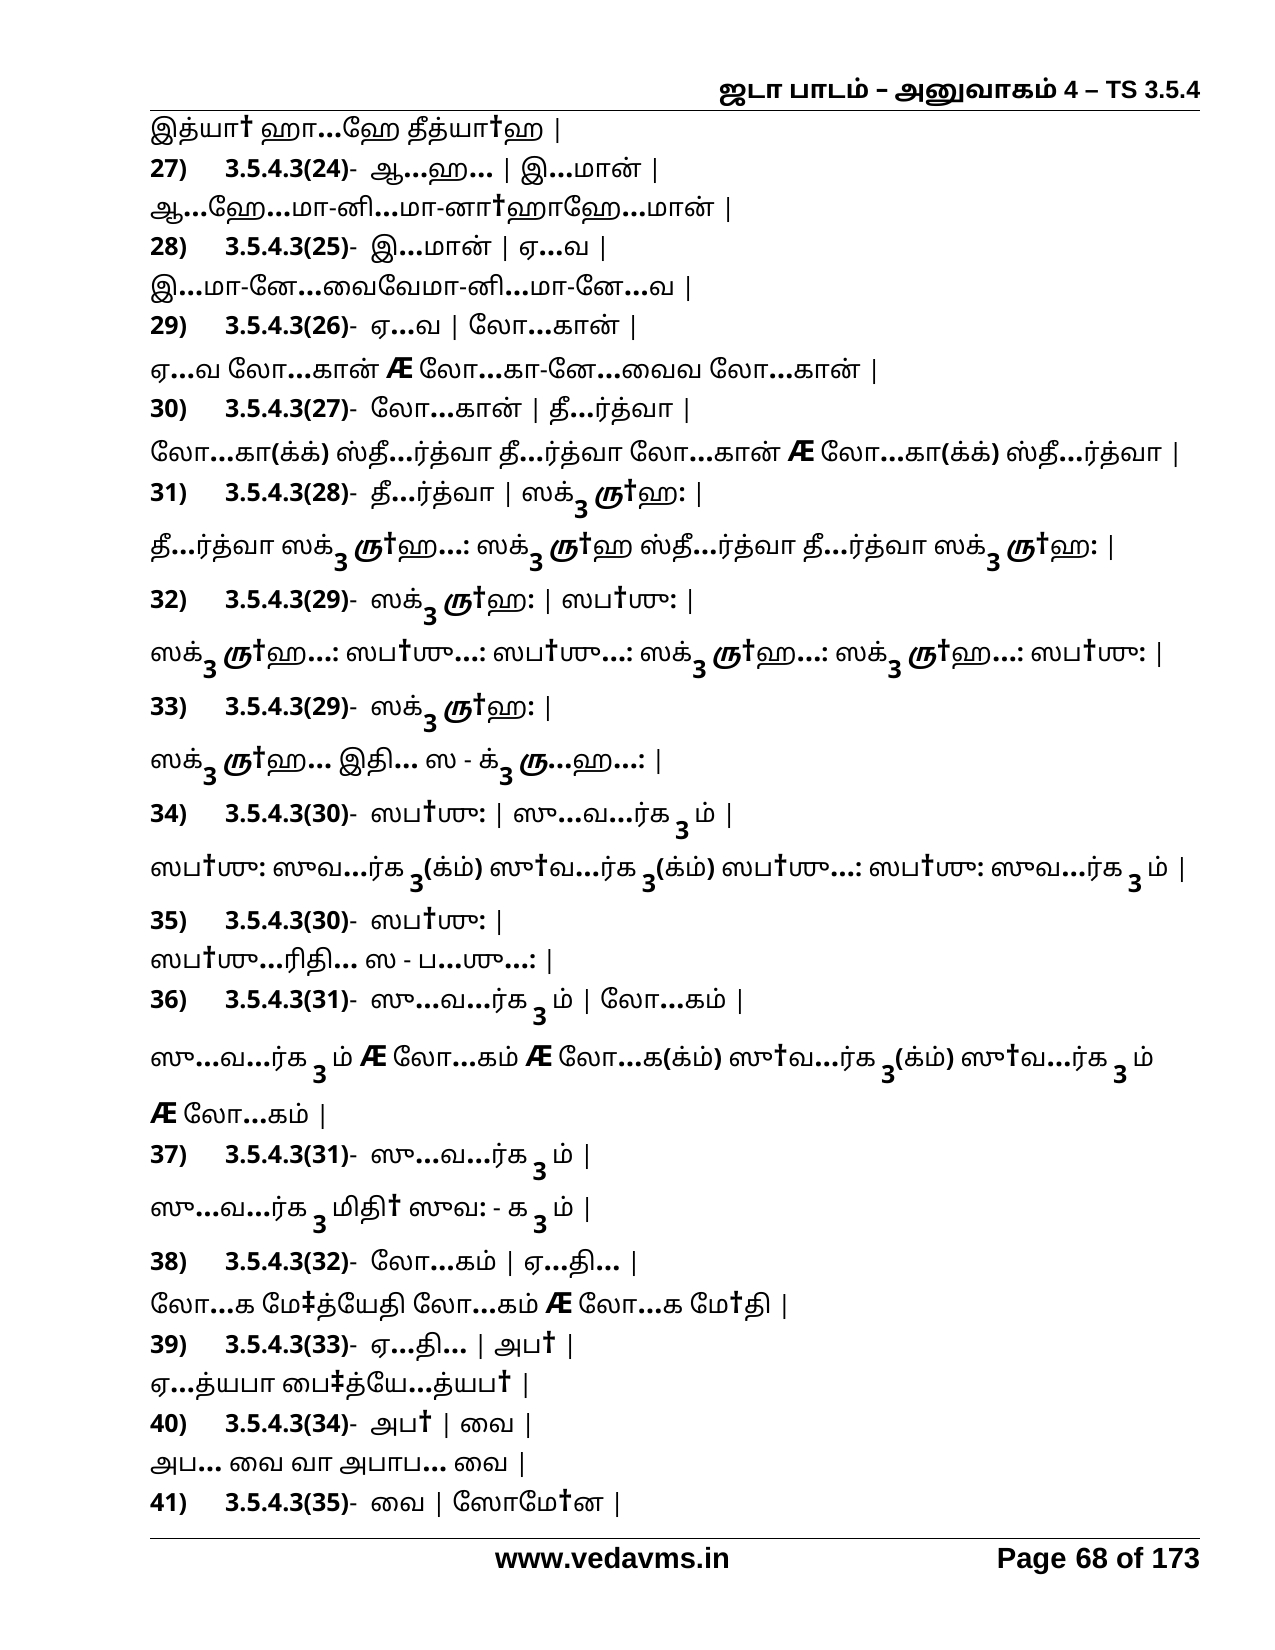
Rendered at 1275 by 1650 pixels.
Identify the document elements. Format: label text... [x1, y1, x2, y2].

text தீ…ர்த்வா ஸக்3ரு†ஹ…: ஸக்3ரு†ஹ ஸ்தீ…ர்த்வா தீ…ர்த்வா ஸக்3ரு†ஹ: | [150, 528, 1200, 579]
text 27) 3.5.4.3(24)- ஆ…ஹ… | இ…மான் | [150, 150, 1200, 188]
text இத்யா† ஹா…ஹே தீத்யா†ஹ | [150, 111, 1200, 148]
text 35) 3.5.4.3(30)- ஸப†ஶு: | [150, 903, 1200, 940]
text ஏ…த்யபா பை‡த்யே…த்யப† | [150, 1366, 1200, 1404]
text ஸு…வ…ர்க3ம் Æலோ…கம் Æலோ…க(க்ம்) ஸு†வ…ர்க3(க்ம்) ஸு†வ…ர்க3ம் Æலோ…கம் | [150, 1035, 1200, 1134]
text இ…மா-னே…வைவேமா-னி…மா-னே…வ | [150, 268, 1200, 306]
text ஸப†ஶு…ரிதி… ஸ - ப…ஶு…: | [150, 942, 1200, 979]
text 30) 3.5.4.3(27)- லோ…கான் | தீ…ர்த்வா | [150, 391, 1200, 428]
text 28) 3.5.4.3(25)- இ…மான் | ஏ…வ | [150, 229, 1200, 266]
text லோ…கா(க்க்) ஸ்தீ…ர்த்வா தீ…ர்த்வா லோ…கான் Æலோ…கா(க்க்) ஸ்தீ…ர்த்வா | [150, 430, 1200, 472]
text 39) 3.5.4.3(33)- ஏ…தி… | அப† | [150, 1327, 1200, 1364]
text ஸக்3ரு†ஹ… இதி… ஸ - க்3ரு…ஹ…: | [150, 742, 1200, 793]
text 29) 3.5.4.3(26)- ஏ…வ | லோ…கான் | [150, 308, 1200, 345]
text ஸப†ஶு: ஸுவ…ர்க3(க்ம்) ஸு†வ…ர்க3(க்ம்) ஸப†ஶு…: ஸப†ஶு: ஸுவ…ர்க3ம் | [150, 849, 1200, 900]
text 32) 3.5.4.3(29)- ஸக்3ரு†ஹ: | ஸப†ஶு: | [150, 581, 1200, 632]
text 34) 3.5.4.3(30)- ஸப†ஶு: | ஸு…வ…ர்க3ம் | [150, 796, 1200, 847]
text 37) 3.5.4.3(31)- ஸு…வ…ர்க3ம் | [150, 1136, 1200, 1187]
text ஏ…வ லோ…கான் Æலோ…கா-னே…வைவ லோ…கான் | [150, 347, 1200, 389]
text 33) 3.5.4.3(29)- ஸக்3ரு†ஹ: | [150, 688, 1200, 739]
text 36) 3.5.4.3(31)- ஸு…வ…ர்க3ம் | லோ…கம் | [150, 981, 1200, 1032]
text 38) 3.5.4.3(32)- லோ…கம் | ஏ…தி… | [150, 1243, 1200, 1281]
text ஸு…வ…ர்க3மிதி† ஸுவ: - க3ம் | [150, 1190, 1200, 1241]
text 31) 3.5.4.3(28)- தீ…ர்த்வா | ஸக்3ரு†ஹ: | [150, 474, 1200, 525]
text ஆ…ஹே…மா-னி…மா-னா†ஹாஹே…மான் | [150, 189, 1200, 227]
text அப… வை வா அபாப… வை | [150, 1445, 1200, 1482]
text ஸக்3ரு†ஹ…: ஸப†ஶு…: ஸப†ஶு…: ஸக்3ரு†ஹ…: ஸக்3ரு†ஹ…: ஸப†ஶு: | [150, 635, 1200, 686]
text 41) 3.5.4.3(35)- வை | ஸோமே†ன | [150, 1484, 1200, 1522]
text 40) 3.5.4.3(34)- அப† | வை | [150, 1406, 1200, 1443]
text லோ…க மே‡த்யேதி லோ…கம் Æலோ…க மே†தி | [150, 1283, 1200, 1325]
